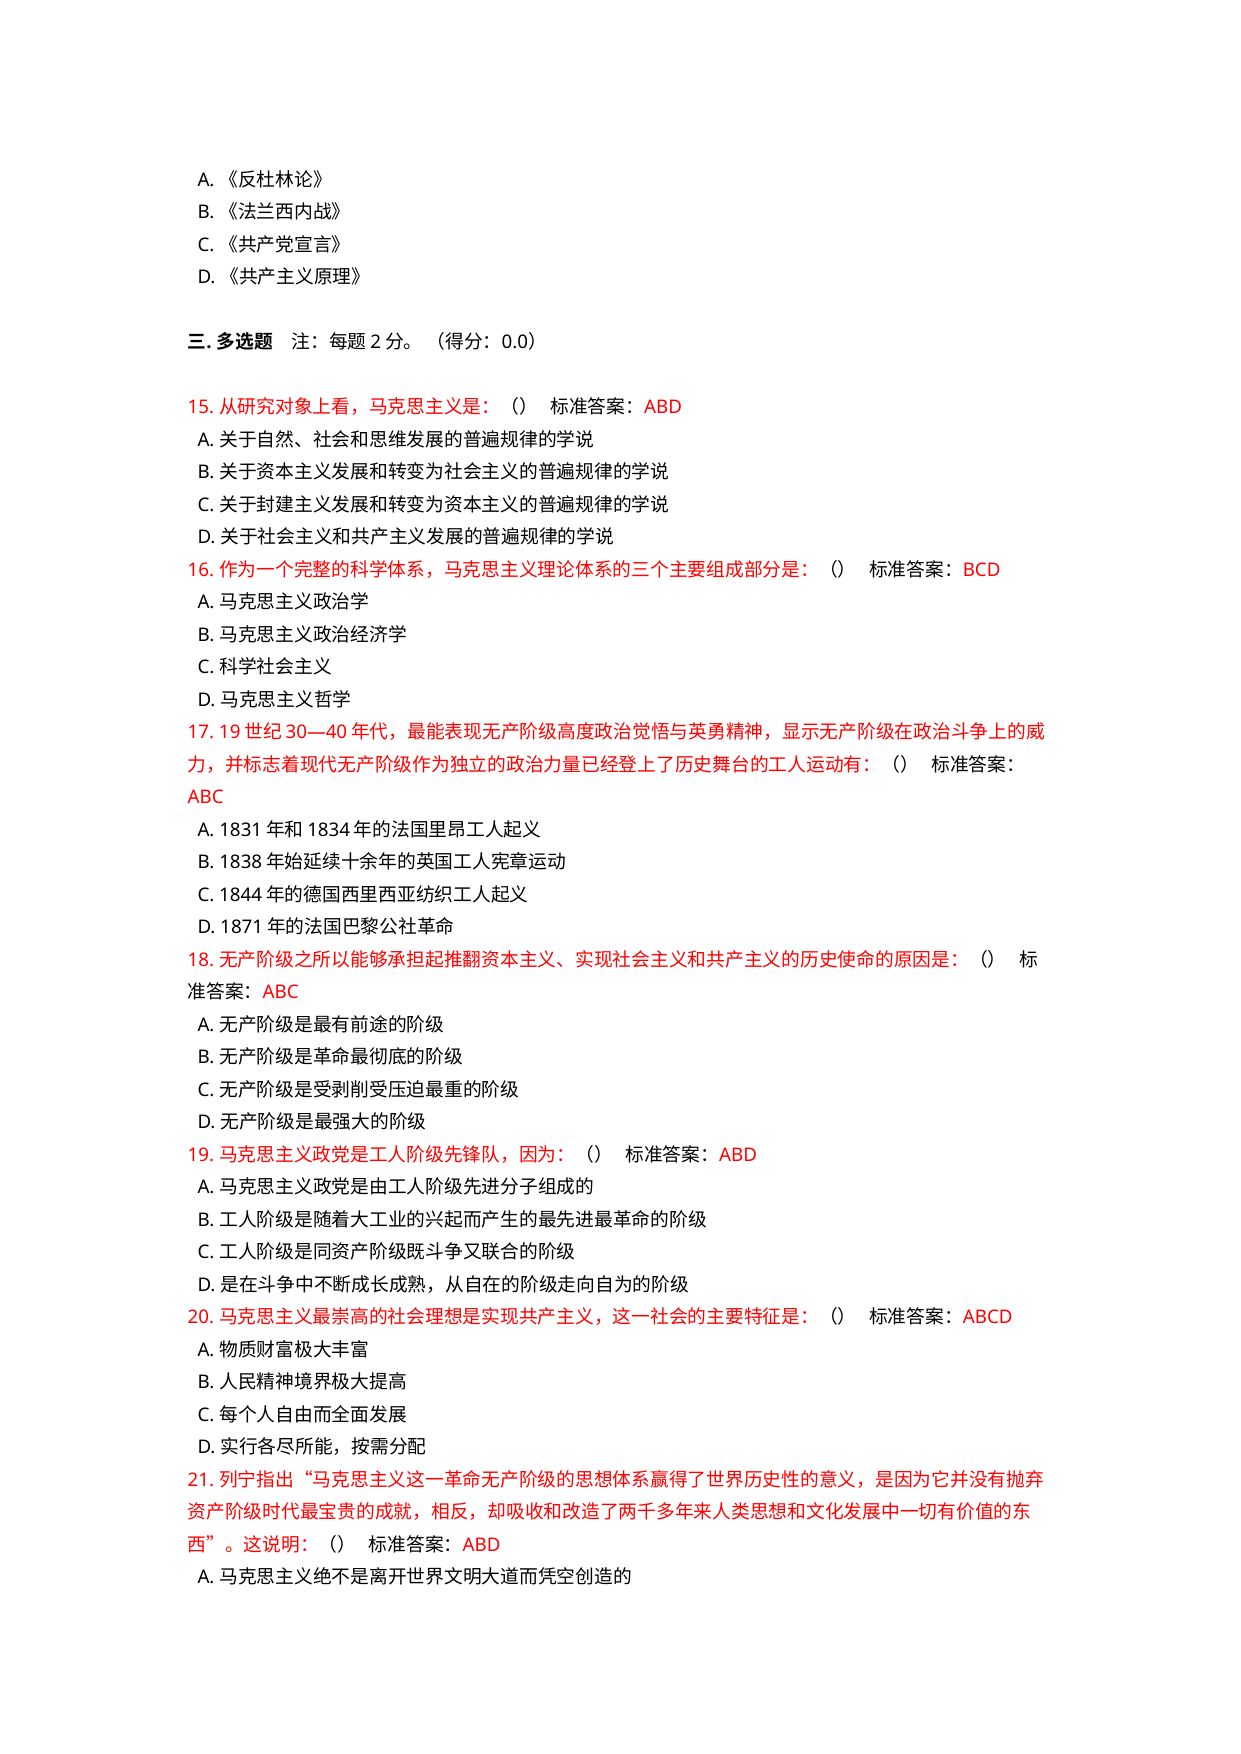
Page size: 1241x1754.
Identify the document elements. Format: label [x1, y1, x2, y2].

list [187, 162, 1053, 1592]
